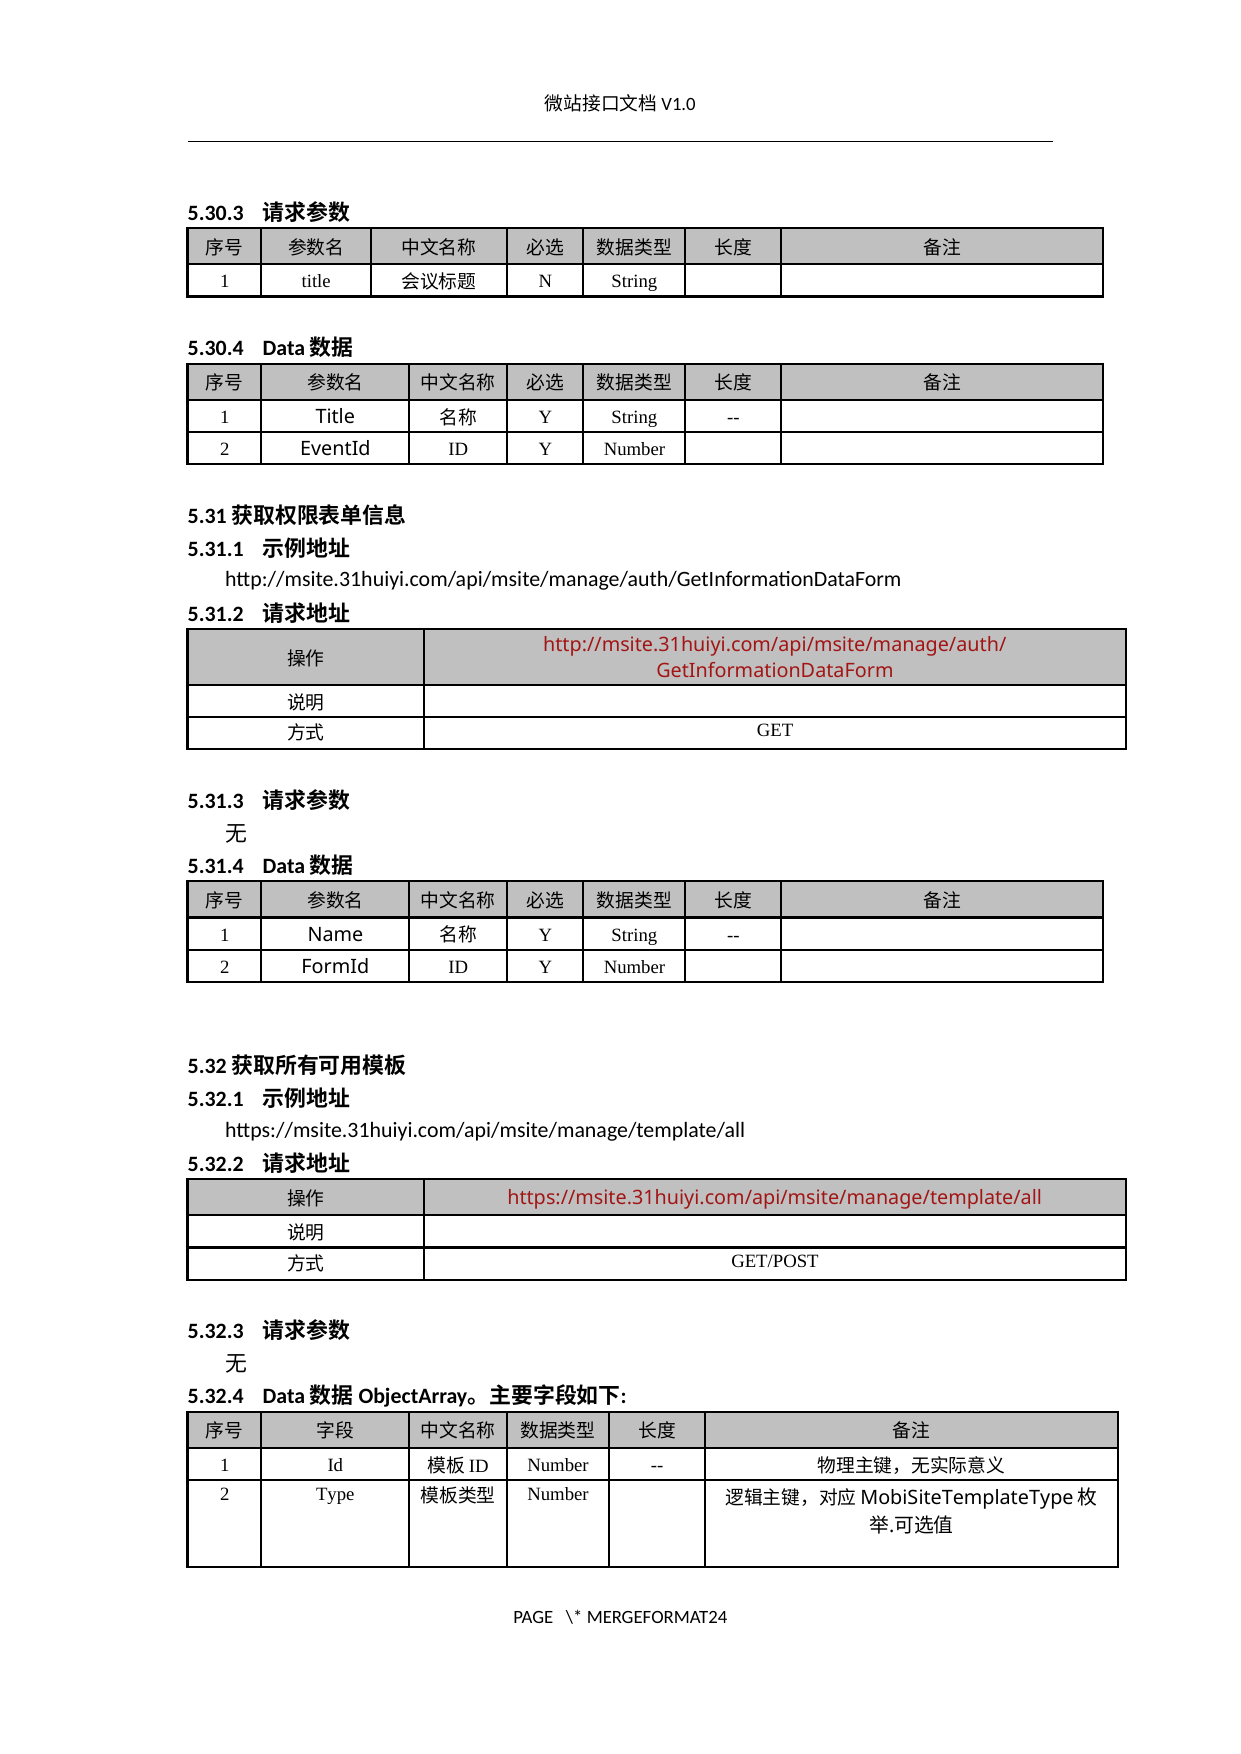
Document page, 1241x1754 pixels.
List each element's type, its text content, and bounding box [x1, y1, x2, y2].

table_cell [686, 265, 780, 295]
table_header 数据类型 [584, 882, 684, 916]
list 请求参数 [187, 1313, 1053, 1346]
table_cell 方式 [189, 718, 423, 748]
table_cell Name [262, 919, 408, 949]
table_cell 说明 [189, 1216, 423, 1246]
list 无 [225, 815, 1053, 848]
table_cell [782, 919, 1102, 949]
table_header https://msite.31huiyi.com/api/msite/manage/template/all [425, 1180, 1125, 1214]
table_header 操作 [189, 630, 423, 684]
table_header http://msite.31huiyi.com/api/msite/manage/auth/GetInformationDataForm [425, 630, 1125, 684]
table_cell 2 [189, 1481, 260, 1566]
list 请求参数 [187, 194, 1053, 227]
table_header 序号 [189, 1413, 260, 1447]
table_header 中文名称 [372, 229, 506, 263]
list 获取所有可用模板 [187, 1048, 1053, 1080]
list 无 [225, 1346, 1053, 1378]
table_cell 模板类型 [410, 1481, 506, 1566]
table_header 备注 [782, 365, 1102, 399]
list Data数据 [187, 330, 1053, 362]
table_cell 物理主键，无实际意义 [706, 1449, 1117, 1479]
table_cell Number [584, 951, 684, 981]
list 示例地址 [187, 530, 1053, 563]
table_header 长度 [610, 1413, 704, 1447]
table_cell -- [686, 919, 780, 949]
table_cell [782, 951, 1102, 981]
table_header 长度 [686, 365, 780, 399]
table_cell [782, 433, 1102, 463]
table_cell 名称 [410, 401, 506, 431]
table_header 参数名 [262, 882, 408, 916]
list https://msite.31huiyi.com/api/msite/manage/template/all [225, 1113, 1053, 1145]
table_cell 会议标题 [372, 265, 506, 295]
table_cell 1 [189, 919, 260, 949]
table_cell ID [410, 951, 506, 981]
table_cell 模板ID [410, 1449, 506, 1479]
table_cell N [508, 265, 582, 295]
table_cell String [584, 919, 684, 949]
table_header 序号 [189, 365, 260, 399]
table_cell [782, 401, 1102, 431]
list Data数据 [187, 848, 1053, 880]
table_header 备注 [782, 229, 1102, 263]
list http://msite.31huiyi.com/api/msite/manage/auth/GetInformationDataForm [225, 563, 1053, 595]
table_cell Number [508, 1449, 608, 1479]
table_header 操作 [189, 1180, 423, 1214]
table_cell 1 [189, 401, 260, 431]
list 请求地址 [187, 595, 1053, 628]
table_cell [425, 686, 1125, 716]
table_cell 说明 [189, 686, 423, 716]
table_cell Number [508, 1481, 608, 1566]
table_cell Y [508, 919, 582, 949]
table_cell 2 [189, 951, 260, 981]
table_header 数据类型 [584, 229, 684, 263]
table_header 长度 [686, 229, 780, 263]
table_header 参数名 [262, 229, 370, 263]
table_header 中文名称 [410, 882, 506, 916]
table_cell GET/POST [425, 1249, 1125, 1278]
table_cell 2 [189, 433, 260, 463]
table_cell [425, 1216, 1125, 1246]
table_cell 1 [189, 1449, 260, 1479]
table_cell Y [508, 401, 582, 431]
table_cell title [262, 265, 370, 295]
table_header 必选 [508, 365, 582, 399]
table_header 序号 [189, 882, 260, 916]
list 示例地址 [187, 1080, 1053, 1113]
table_header 必选 [508, 229, 582, 263]
table_cell [686, 951, 780, 981]
list 请求参数 [187, 783, 1053, 815]
table_cell Title [262, 401, 408, 431]
table_header 备注 [706, 1413, 1117, 1447]
table_header 字段 [262, 1413, 408, 1447]
table_cell Y [508, 433, 582, 463]
table_cell EventId [262, 433, 408, 463]
table_cell 方式 [189, 1249, 423, 1278]
table_cell String [584, 265, 684, 295]
table_header 参数名 [262, 365, 408, 399]
table_cell [610, 1481, 704, 1566]
table_cell 1 [189, 265, 260, 295]
list 请求地址 [187, 1145, 1053, 1178]
table_cell FormId [262, 951, 408, 981]
table_header 数据类型 [508, 1413, 608, 1447]
table_cell [686, 433, 780, 463]
table_cell -- [610, 1449, 704, 1479]
table_cell GET [425, 718, 1125, 748]
list Data数据 ObjectArray。主要字段如下: [187, 1378, 1053, 1411]
table_cell Type [262, 1481, 408, 1566]
table_header 序号 [189, 229, 260, 263]
list 获取权限表单信息 [187, 498, 1053, 530]
table_cell Id [262, 1449, 408, 1479]
table_header 数据类型 [584, 365, 684, 399]
table_header 备注 [782, 882, 1102, 916]
table_header 长度 [686, 882, 780, 916]
table_header 中文名称 [410, 365, 506, 399]
table_cell ID [410, 433, 506, 463]
table_cell -- [686, 401, 780, 431]
table_cell Y [508, 951, 582, 981]
table_header 必选 [508, 882, 582, 916]
table_cell Number [584, 433, 684, 463]
table_cell 名称 [410, 919, 506, 949]
table_cell [782, 265, 1102, 295]
table_header 中文名称 [410, 1413, 506, 1447]
table_cell String [584, 401, 684, 431]
